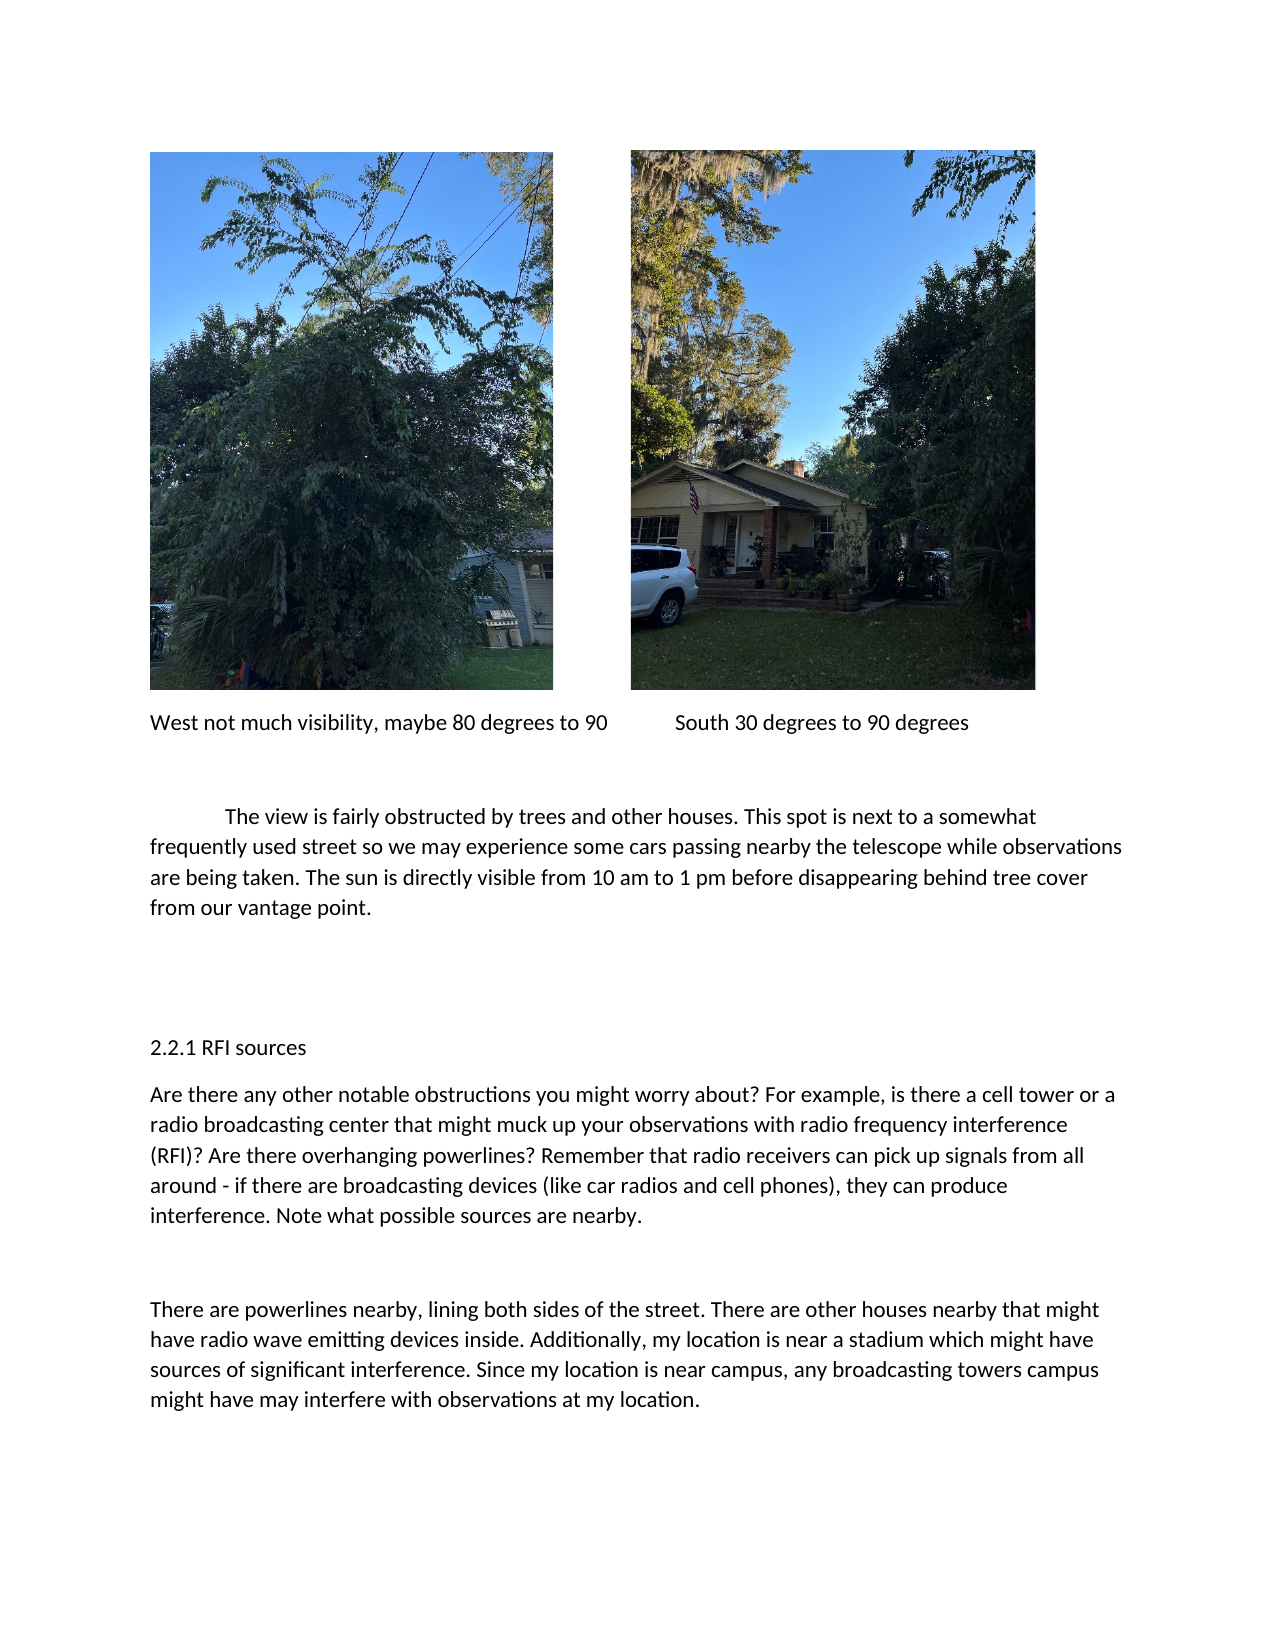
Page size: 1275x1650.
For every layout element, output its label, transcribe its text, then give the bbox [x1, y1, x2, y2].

text 2.2.1 RFI sources [150, 1033, 1125, 1061]
text The view is fairly obstructed by trees and other houses. This spot is next to a somewhat frequently used street so we may experience some cars passing nearby the telescope while observations are being taken. The sun is directly visible from 10 am to 1 pm before disappearing behind tree cover from our vantage point. [150, 802, 1125, 921]
text West not much visibility, maybe 80 degrees to 90 South 30 degrees to 90 degrees [150, 708, 1125, 736]
picture [630, 150, 1036, 690]
text There are powerlines nearby, lining both sides of the street. There are other houses nearby that might have radio wave emitting devices inside. Additionally, my location is near a stadium which might have sources of significant interference. Since my location is near campus, any broadcasting towers campus might have may interfere with observations at my location. [150, 1295, 1125, 1413]
text Are there any other notable obstructions you might worry about? For example, is there a cell tower or a radio broadcasting center that might muck up your observations with radio frequency interference (RFI)? Are there overhanging powerlines? Remember that radio receivers can pick up signals from all around - if there are broadcasting devices (like car radios and cell phones), they can produce interference. Note what possible sources are nearby. [150, 1080, 1125, 1229]
picture [150, 152, 554, 690]
